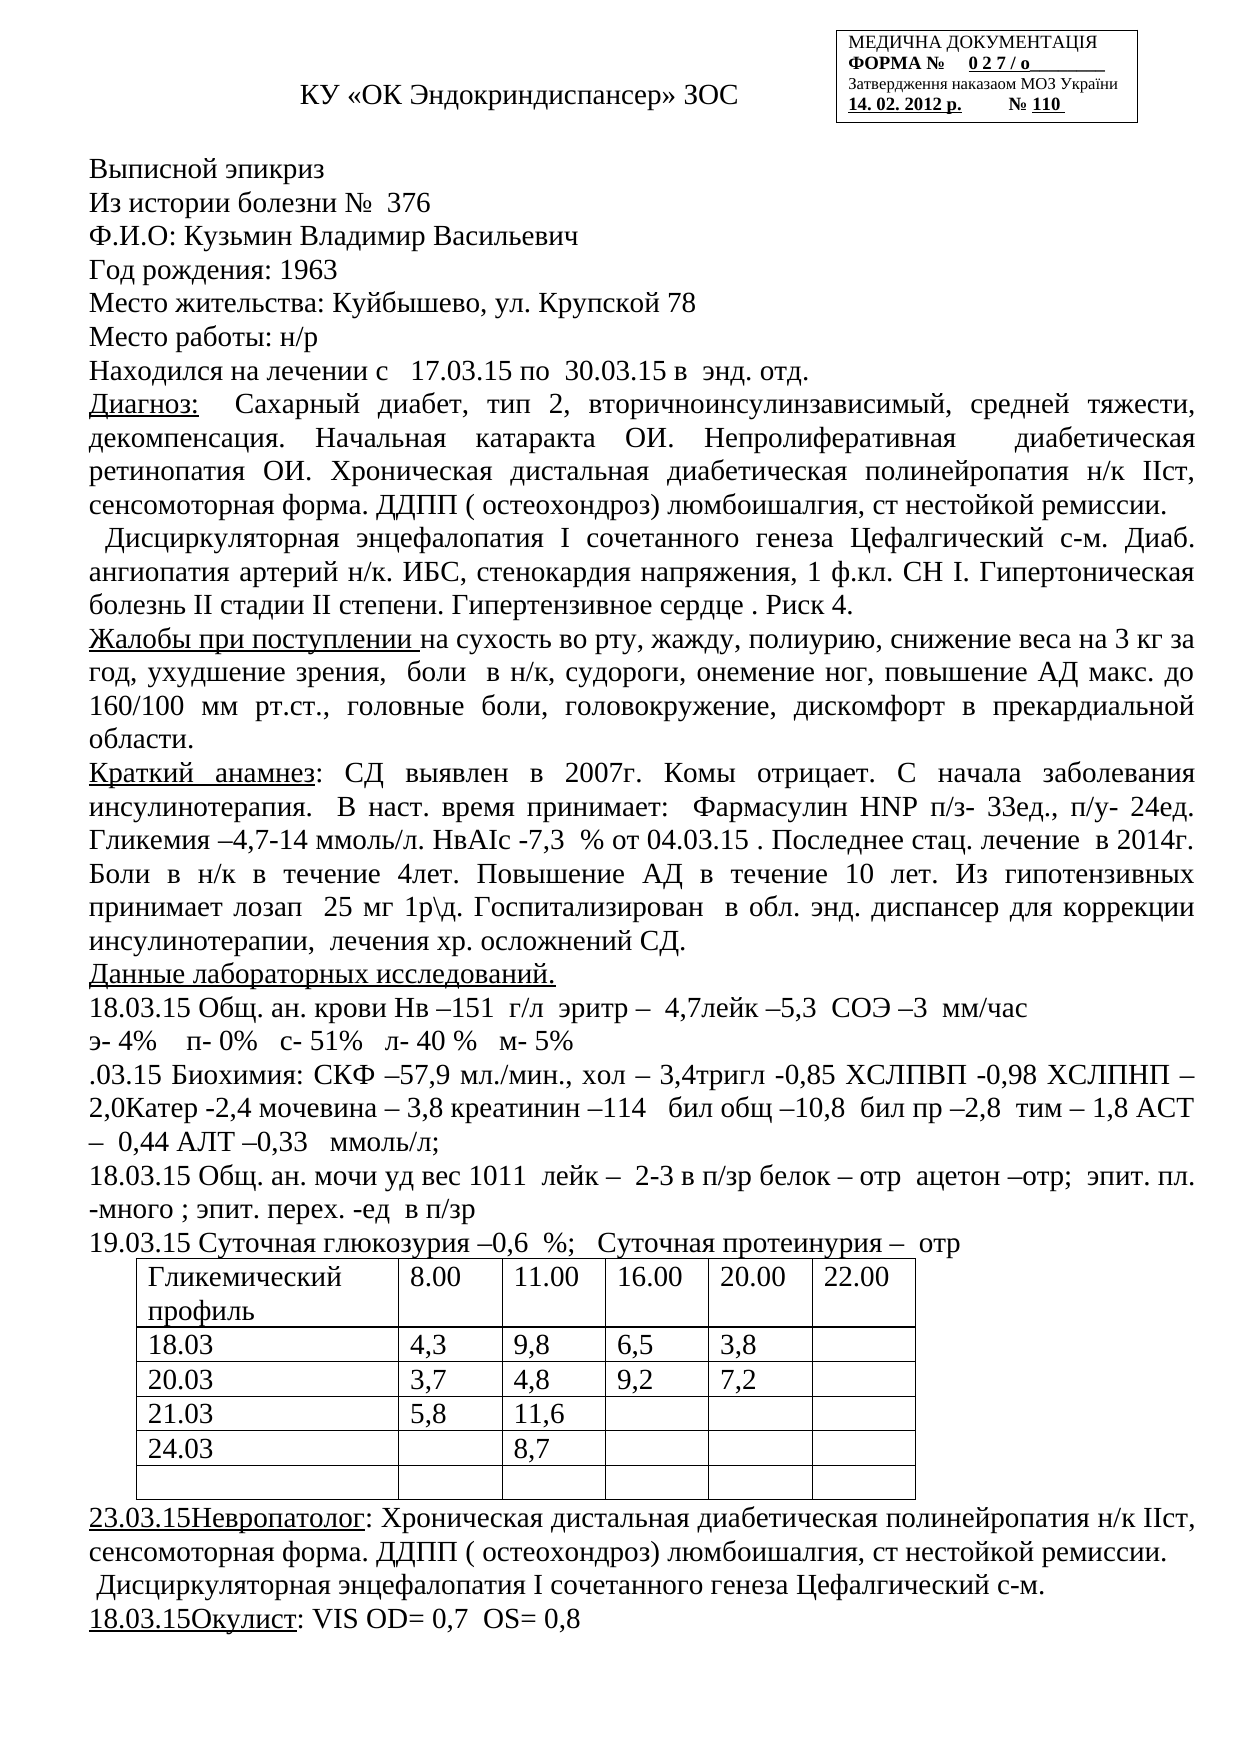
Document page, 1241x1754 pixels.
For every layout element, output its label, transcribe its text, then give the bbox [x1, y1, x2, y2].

table_cell 11,6 [503, 1397, 605, 1430]
table_cell 24.03 [137, 1431, 398, 1465]
table_cell 4,3 [399, 1328, 502, 1361]
text Жалобы при поступлении на сухость во рту, жажду, полиурию, снижение веса на 3 кг за год, ухудшение зрения, боли в н/к, судороги, онемение ног, повышение АД макс. до 160/100 мм рт.ст., головные боли, головокружение, дискомфорт в прекардиальной области. [89, 621, 1196, 755]
table_cell [813, 1431, 915, 1465]
table_cell [606, 1397, 708, 1430]
table_cell [503, 1466, 605, 1499]
text 18.03.15Окулист: VIS OD= 0,7 OS= 0,8 [89, 1601, 1196, 1634]
text 18.03.15 Общ. ан. крови Нв –151 г/л эритр – 4,7лейк –5,3 СОЭ –3 мм/час [89, 990, 1196, 1023]
text Находился на лечении с 17.03.15 по 30.03.15 в энд. отд. [89, 353, 1196, 386]
table_cell [813, 1362, 915, 1396]
table_header 22.00 [813, 1259, 915, 1326]
table_cell [813, 1466, 915, 1499]
text Место работы: н/р [89, 319, 1196, 353]
table_cell 6,5 [606, 1328, 708, 1361]
table_cell 18.03 [137, 1328, 398, 1361]
table_cell [813, 1397, 915, 1430]
text Данные лабораторных исследований. [89, 956, 1196, 990]
text Дисциркуляторная энцефалопатия I сочетанного генеза Цефалгический с-м. [89, 1567, 1196, 1601]
table_cell 9,2 [606, 1362, 708, 1396]
table_cell 7,2 [709, 1362, 812, 1396]
text Дисциркуляторная энцефалопатия I сочетанного генеза Цефалгический с-м. Диаб. ангиопатия артерий н/к. ИБС, стенокардия напряжения, 1 ф.кл. СН I. Гипертоническая болезнь II стадии II степени. Гипертензивное сердце . Риск 4. [89, 520, 1196, 621]
subtitle Выписной эпикриз [89, 151, 1202, 185]
table_cell 5,8 [399, 1397, 502, 1430]
table_cell [709, 1397, 812, 1430]
table_cell [399, 1431, 502, 1465]
text 19.03.15 Суточная глюкозурия –0,6 %; Суточная протеинурия – отр [89, 1225, 1196, 1258]
table_cell 4,8 [503, 1362, 605, 1396]
table_header 8.00 [399, 1259, 502, 1326]
text Краткий анамнез: СД выявлен в 2007г. Комы отрицает. С начала заболевания инсулинотерапия. В наст. время принимает: Фармасулин НNР п/з- 33ед., п/у- 24ед. Гликемия –4,7-14 ммоль/л. НвАIс -7,3 % от 04.03.15 . Последнее стац. лечение в 2014г. Боли в н/к в течение 4лет. Повышение АД в течение 10 лет. Из гипотензивных принимает лозап 25 мг 1р\д. Госпитализирован в обл. энд. диспансер для коррекции инсулинотерапии, лечения хр. осложнений СД. [89, 755, 1196, 956]
table_cell 8,7 [503, 1431, 605, 1465]
table_cell 21.03 [137, 1397, 398, 1430]
text Диагноз: Сахарный диабет, тип 2, вторичноинсулинзависимый, средней тяжести, декомпенсация. Начальная катаракта ОИ. Непролиферативная диабетическая ретинопатия ОИ. Хроническая дистальная диабетическая полинейропатия н/к IIст, сенсомоторная форма. ДДПП ( остеохондроз) люмбоишалгия, ст нестойкой ремиссии. [89, 386, 1196, 520]
table_cell [137, 1466, 398, 1499]
subtitle 18.03.15 Общ. ан. мочи уд вес 1011 лейк – 2-3 в п/зр белок – отр ацетон –отр; эпит. пл. -много ; эпит. перех. -ед в п/зр [89, 1158, 1196, 1225]
table_cell 3,7 [399, 1362, 502, 1396]
table_cell [399, 1466, 502, 1499]
table_header Гликемический профиль [137, 1259, 398, 1326]
table_header 20.00 [709, 1259, 812, 1326]
text .03.15 Биохимия: СКФ –57,9 мл./мин., хол – 3,4тригл -0,85 ХСЛПВП -0,98 ХСЛПНП – 2,0Катер -2,4 мочевина – 3,8 креатинин –114 бил общ –10,8 бил пр –2,8 тим – 1,8 АСТ – 0,44 АЛТ –0,33 ммоль/л; [89, 1057, 1196, 1158]
table_cell 20.03 [137, 1362, 398, 1396]
table_cell [709, 1466, 812, 1499]
table_cell [606, 1466, 708, 1499]
table_cell [606, 1431, 708, 1465]
table_header 16.00 [606, 1259, 708, 1326]
table_cell [709, 1431, 812, 1465]
subtitle Ф.И.О: Кузьмин Владимир Васильевич [89, 218, 1196, 252]
table_header 11.00 [503, 1259, 605, 1326]
text э- 4% п- 0% с- 51% л- 40 % м- 5% [89, 1023, 1196, 1057]
table_cell 9,8 [503, 1328, 605, 1361]
table_cell 3,8 [709, 1328, 812, 1361]
subtitle Из истории болезни № 376 [89, 185, 1196, 218]
table_cell [813, 1328, 915, 1361]
text Год рождения: 1963 [89, 252, 1196, 286]
text 23.03.15Невропатолог: Хроническая дистальная диабетическая полинейропатия н/к IIст, сенсомоторная форма. ДДПП ( остеохондроз) люмбоишалгия, ст нестойкой ремиссии. [89, 1500, 1196, 1567]
text Место жительства: Куйбышево, ул. Крупской 78 [89, 286, 1196, 319]
